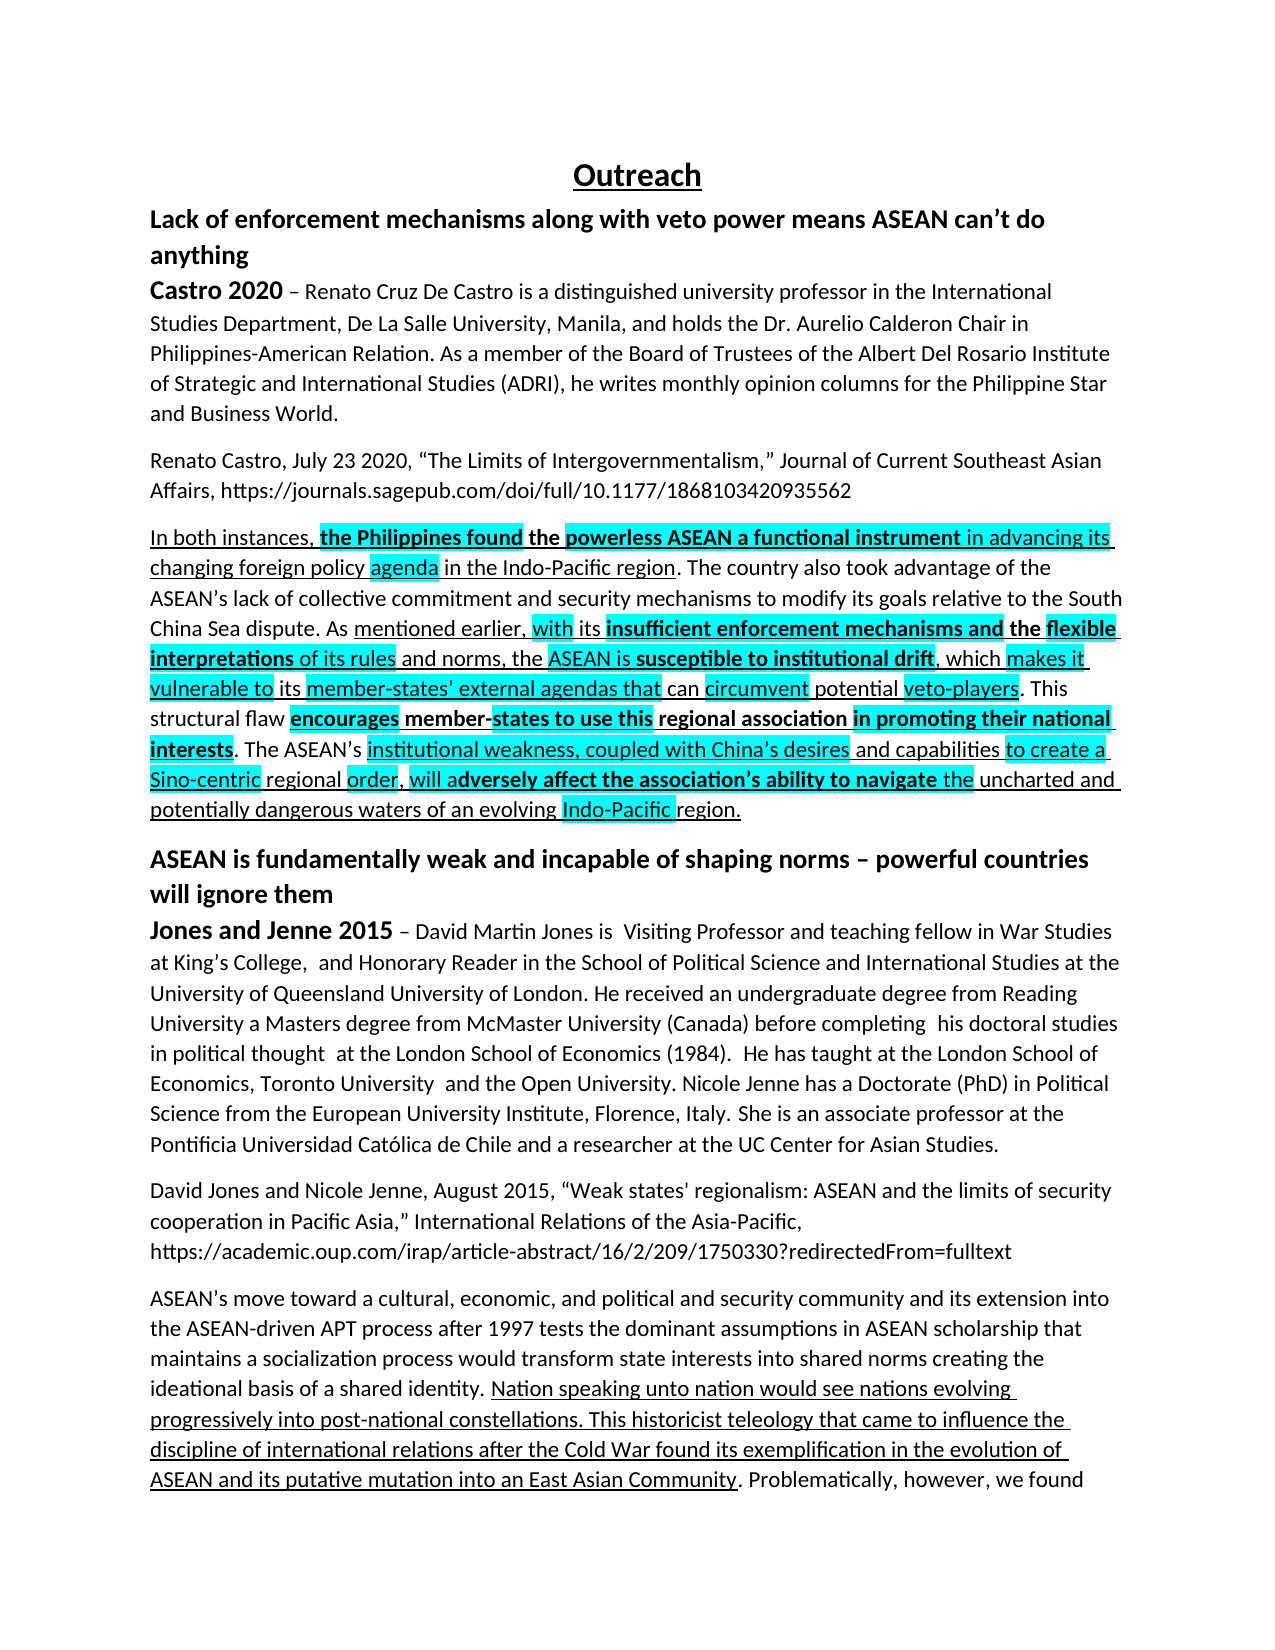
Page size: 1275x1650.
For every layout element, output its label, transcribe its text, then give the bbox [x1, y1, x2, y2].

text In both instances, the Philippines found the powerless ASEAN a functional instrument in advancing its changing foreign policy agenda in the Indo-Pacific region. The country also took advantage of the ASEAN’s lack of collective commitment and security mechanisms to modify its goals relative to the South China Sea dispute. As mentioned earlier, with its insufficient enforcement mechanisms and the flexible interpretations of its rules and norms, the ASEAN is susceptible to institutional drift, which makes it vulnerable to its member-states’ external agendas that can circumvent potential veto-players. This structural flaw encourages member-states to use this regional association in promoting their national interests. The ASEAN’s institutional weakness, coupled with China’s desires and capabilities to create a Sino-centric regional order, will adversely affect the association’s ability to navigate the uncharted and potentially dangerous waters of an evolving Indo-Pacific region. [150, 523, 1125, 823]
subtitle ASEAN is fundamentally weak and incapable of shaping norms – powerful countries will ignore them [150, 842, 1125, 911]
subtitle Outreach [150, 154, 1125, 195]
text Jones and Jenne 2015 – David Martin Jones is Visiting Professor and teaching fellow in War Studies at King’s College, and Honorary Reader in the School of Political Science and International Studies at the University of Queensland University of London. He received an undergraduate degree from Reading University a Masters degree from McMaster University (Canada) before completing his doctoral studies in political thought at the London School of Economics (1984). He has taught at the London School of Economics, Toronto University and the Open University. Nicole Jenne has a Doctorate (PhD) in Political Science from the European University Institute, Florence, Italy. She is an associate professor at the Pontificia Universidad Católica de Chile and a researcher at the UC Center for Asian Studies. [150, 913, 1125, 1158]
text David Jones and Nicole Jenne, August 2015, “Weak states' regionalism: ASEAN and the limits of security cooperation in Pacific Asia,” International Relations of the Asia-Pacific, https://academic.oup.com/irap/article-abstract/16/2/209/1750330?redirectedFrom=fulltext [150, 1177, 1125, 1265]
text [150, 1284, 1125, 1493]
subtitle Lack of enforcement mechanisms along with veto power means ASEAN can’t do anything [150, 202, 1125, 271]
text Renato Castro, July 23 2020, “The Limits of Intergovernmentalism,” Journal of Current Southeast Asian Affairs, https://journals.sagepub.com/doi/full/10.1177/1868103420935562 [150, 446, 1125, 504]
text Castro 2020 – Renato Cruz De Castro is a distinguished university professor in the International Studies Department, De La Salle University, Manila, and holds the Dr. Aurelio Calderon Chair in Philippines-American Relation. As a member of the Board of Trustees of the Albert Del Rosario Institute of Strategic and International Studies (ADRI), he writes monthly opinion columns for the Philippine Star and Business World. [150, 273, 1125, 427]
